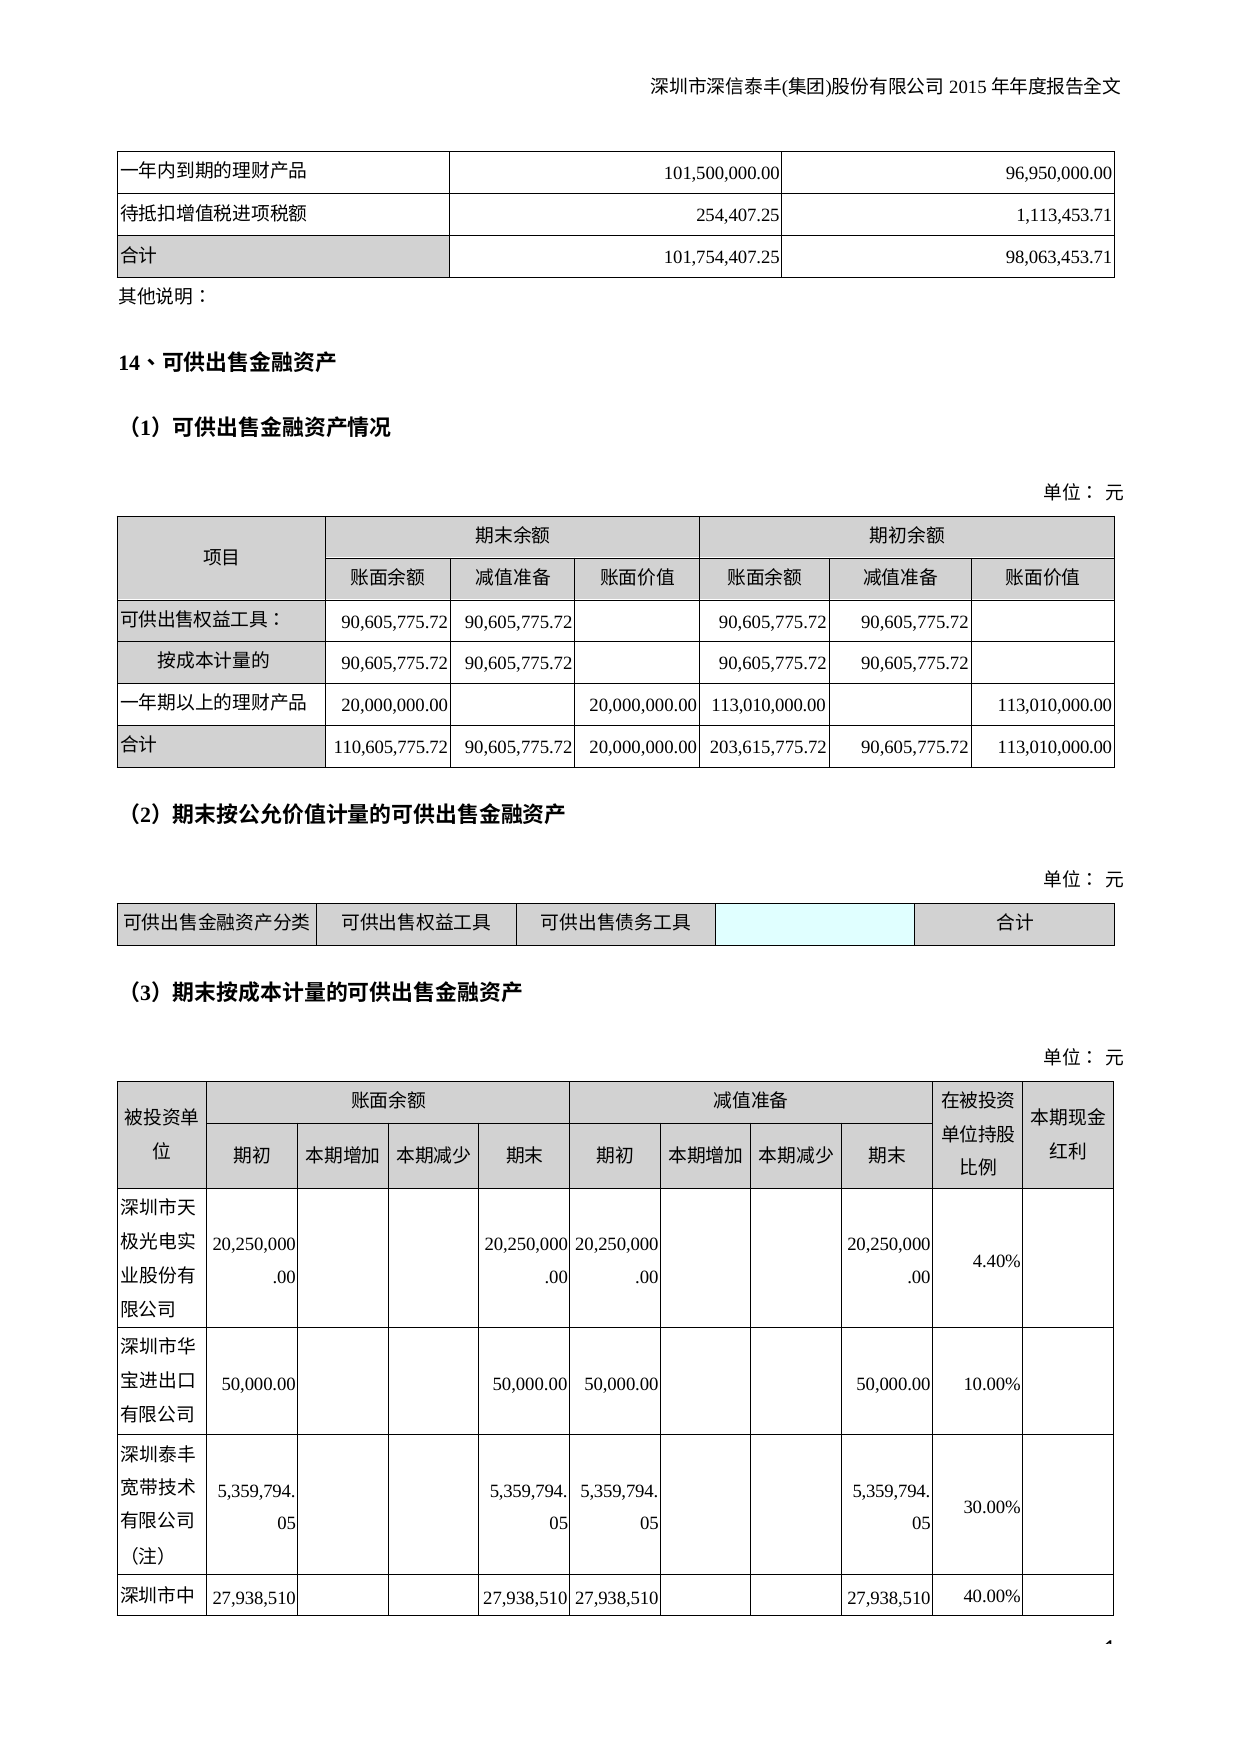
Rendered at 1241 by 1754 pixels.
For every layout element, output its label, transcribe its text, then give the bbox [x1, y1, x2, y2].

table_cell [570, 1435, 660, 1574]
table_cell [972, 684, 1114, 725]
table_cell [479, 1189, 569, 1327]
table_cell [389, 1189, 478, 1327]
text 其他说明： [118, 283, 1138, 309]
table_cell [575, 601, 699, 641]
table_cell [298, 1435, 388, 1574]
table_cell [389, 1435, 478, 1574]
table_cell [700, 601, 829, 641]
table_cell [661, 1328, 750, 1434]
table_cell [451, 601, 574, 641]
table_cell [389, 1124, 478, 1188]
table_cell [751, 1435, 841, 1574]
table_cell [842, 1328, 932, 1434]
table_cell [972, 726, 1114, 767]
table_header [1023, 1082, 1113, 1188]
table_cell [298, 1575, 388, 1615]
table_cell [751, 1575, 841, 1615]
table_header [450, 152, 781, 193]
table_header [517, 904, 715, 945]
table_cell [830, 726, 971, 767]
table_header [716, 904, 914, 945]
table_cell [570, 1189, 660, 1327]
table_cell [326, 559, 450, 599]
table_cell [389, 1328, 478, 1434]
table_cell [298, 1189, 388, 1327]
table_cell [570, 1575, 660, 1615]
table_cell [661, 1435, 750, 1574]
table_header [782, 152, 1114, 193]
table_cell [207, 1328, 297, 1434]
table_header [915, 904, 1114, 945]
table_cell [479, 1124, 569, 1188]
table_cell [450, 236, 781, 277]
subtitle （3）期末按成本计量的可供出售金融资产 [118, 977, 1138, 1007]
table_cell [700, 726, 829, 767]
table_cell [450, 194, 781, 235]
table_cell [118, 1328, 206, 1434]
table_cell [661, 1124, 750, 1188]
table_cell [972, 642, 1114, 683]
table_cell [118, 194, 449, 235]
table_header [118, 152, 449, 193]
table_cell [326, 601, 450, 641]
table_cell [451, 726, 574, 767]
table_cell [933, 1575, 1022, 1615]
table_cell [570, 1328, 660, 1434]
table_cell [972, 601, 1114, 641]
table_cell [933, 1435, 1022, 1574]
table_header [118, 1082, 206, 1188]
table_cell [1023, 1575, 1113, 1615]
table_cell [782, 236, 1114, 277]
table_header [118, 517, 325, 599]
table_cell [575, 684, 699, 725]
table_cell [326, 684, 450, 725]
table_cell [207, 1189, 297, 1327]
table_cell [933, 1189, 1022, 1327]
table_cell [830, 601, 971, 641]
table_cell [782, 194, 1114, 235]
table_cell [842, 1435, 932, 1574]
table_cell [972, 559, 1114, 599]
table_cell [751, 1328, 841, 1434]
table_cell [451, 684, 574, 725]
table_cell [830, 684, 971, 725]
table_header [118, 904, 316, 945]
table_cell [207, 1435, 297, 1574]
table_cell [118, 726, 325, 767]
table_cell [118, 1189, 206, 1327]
subtitle （1）可供出售金融资产情况 [118, 411, 1138, 441]
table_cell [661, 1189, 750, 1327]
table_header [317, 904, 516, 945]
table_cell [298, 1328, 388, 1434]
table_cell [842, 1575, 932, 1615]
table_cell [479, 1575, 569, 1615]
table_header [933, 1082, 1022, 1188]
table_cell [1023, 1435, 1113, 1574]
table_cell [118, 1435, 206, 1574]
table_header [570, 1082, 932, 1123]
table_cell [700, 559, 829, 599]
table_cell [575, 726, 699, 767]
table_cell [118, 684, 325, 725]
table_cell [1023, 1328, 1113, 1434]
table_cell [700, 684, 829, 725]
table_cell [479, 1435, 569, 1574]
text 单位： 元 [102, 479, 1123, 505]
text 单位： 元 [102, 867, 1123, 892]
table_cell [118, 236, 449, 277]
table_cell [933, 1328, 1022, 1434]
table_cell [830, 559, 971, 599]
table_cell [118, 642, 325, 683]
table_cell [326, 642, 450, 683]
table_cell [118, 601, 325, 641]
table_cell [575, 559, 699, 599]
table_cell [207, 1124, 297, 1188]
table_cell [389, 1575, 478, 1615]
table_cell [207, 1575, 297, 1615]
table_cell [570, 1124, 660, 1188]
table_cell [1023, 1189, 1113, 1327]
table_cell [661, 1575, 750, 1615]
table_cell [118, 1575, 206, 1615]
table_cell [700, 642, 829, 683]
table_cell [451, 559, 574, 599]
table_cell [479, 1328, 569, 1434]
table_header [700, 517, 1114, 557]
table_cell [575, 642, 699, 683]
subtitle （2）期末按公允价值计量的可供出售金融资产 [118, 799, 1138, 829]
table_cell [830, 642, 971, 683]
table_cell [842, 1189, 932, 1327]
text 单位： 元 [102, 1044, 1123, 1070]
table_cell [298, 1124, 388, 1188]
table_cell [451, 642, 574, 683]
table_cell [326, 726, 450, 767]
subtitle 14、可供出售金融资产 [118, 347, 1138, 376]
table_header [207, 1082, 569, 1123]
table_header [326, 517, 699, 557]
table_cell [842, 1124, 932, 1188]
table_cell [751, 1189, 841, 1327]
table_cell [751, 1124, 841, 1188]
